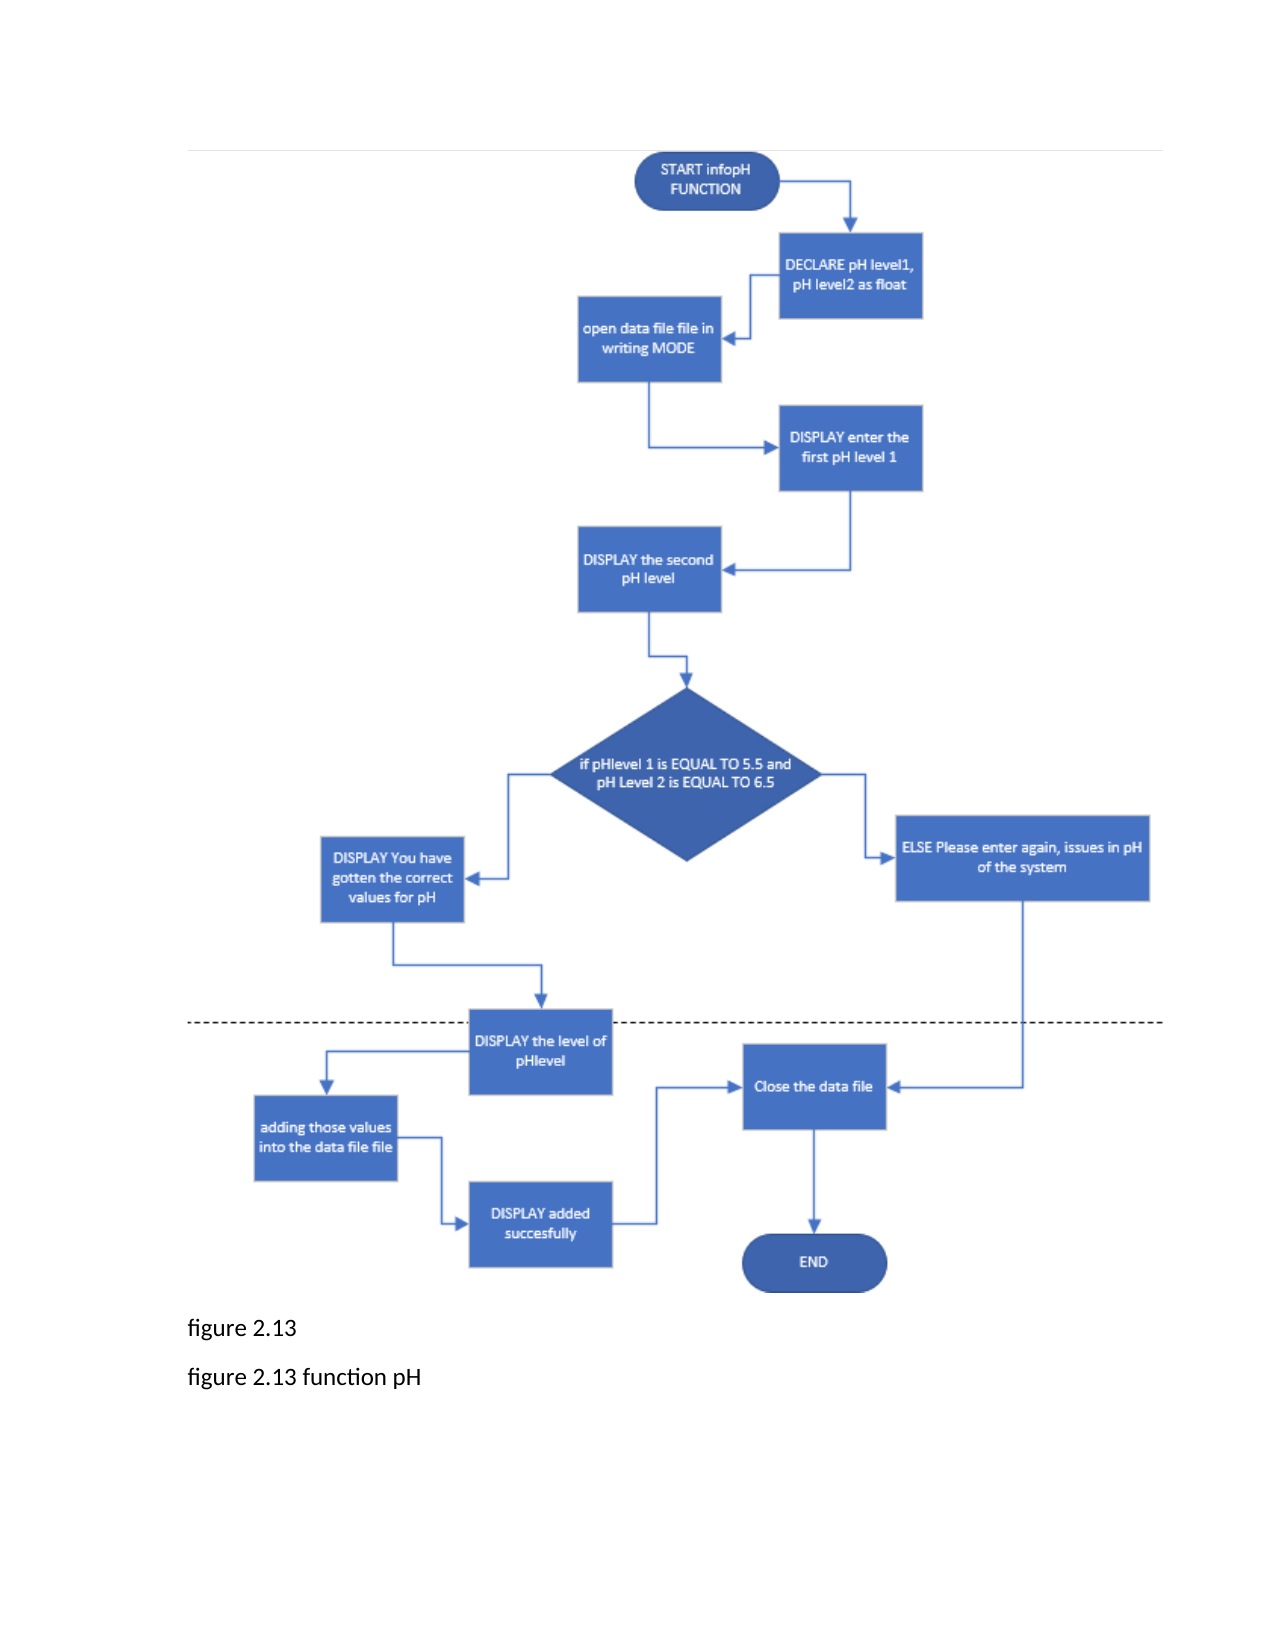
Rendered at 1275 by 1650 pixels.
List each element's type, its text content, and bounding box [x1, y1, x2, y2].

text figure 2.13 function pH [187, 1361, 1125, 1392]
picture [187, 150, 1163, 1293]
text figure 2.13 [187, 1312, 1125, 1342]
